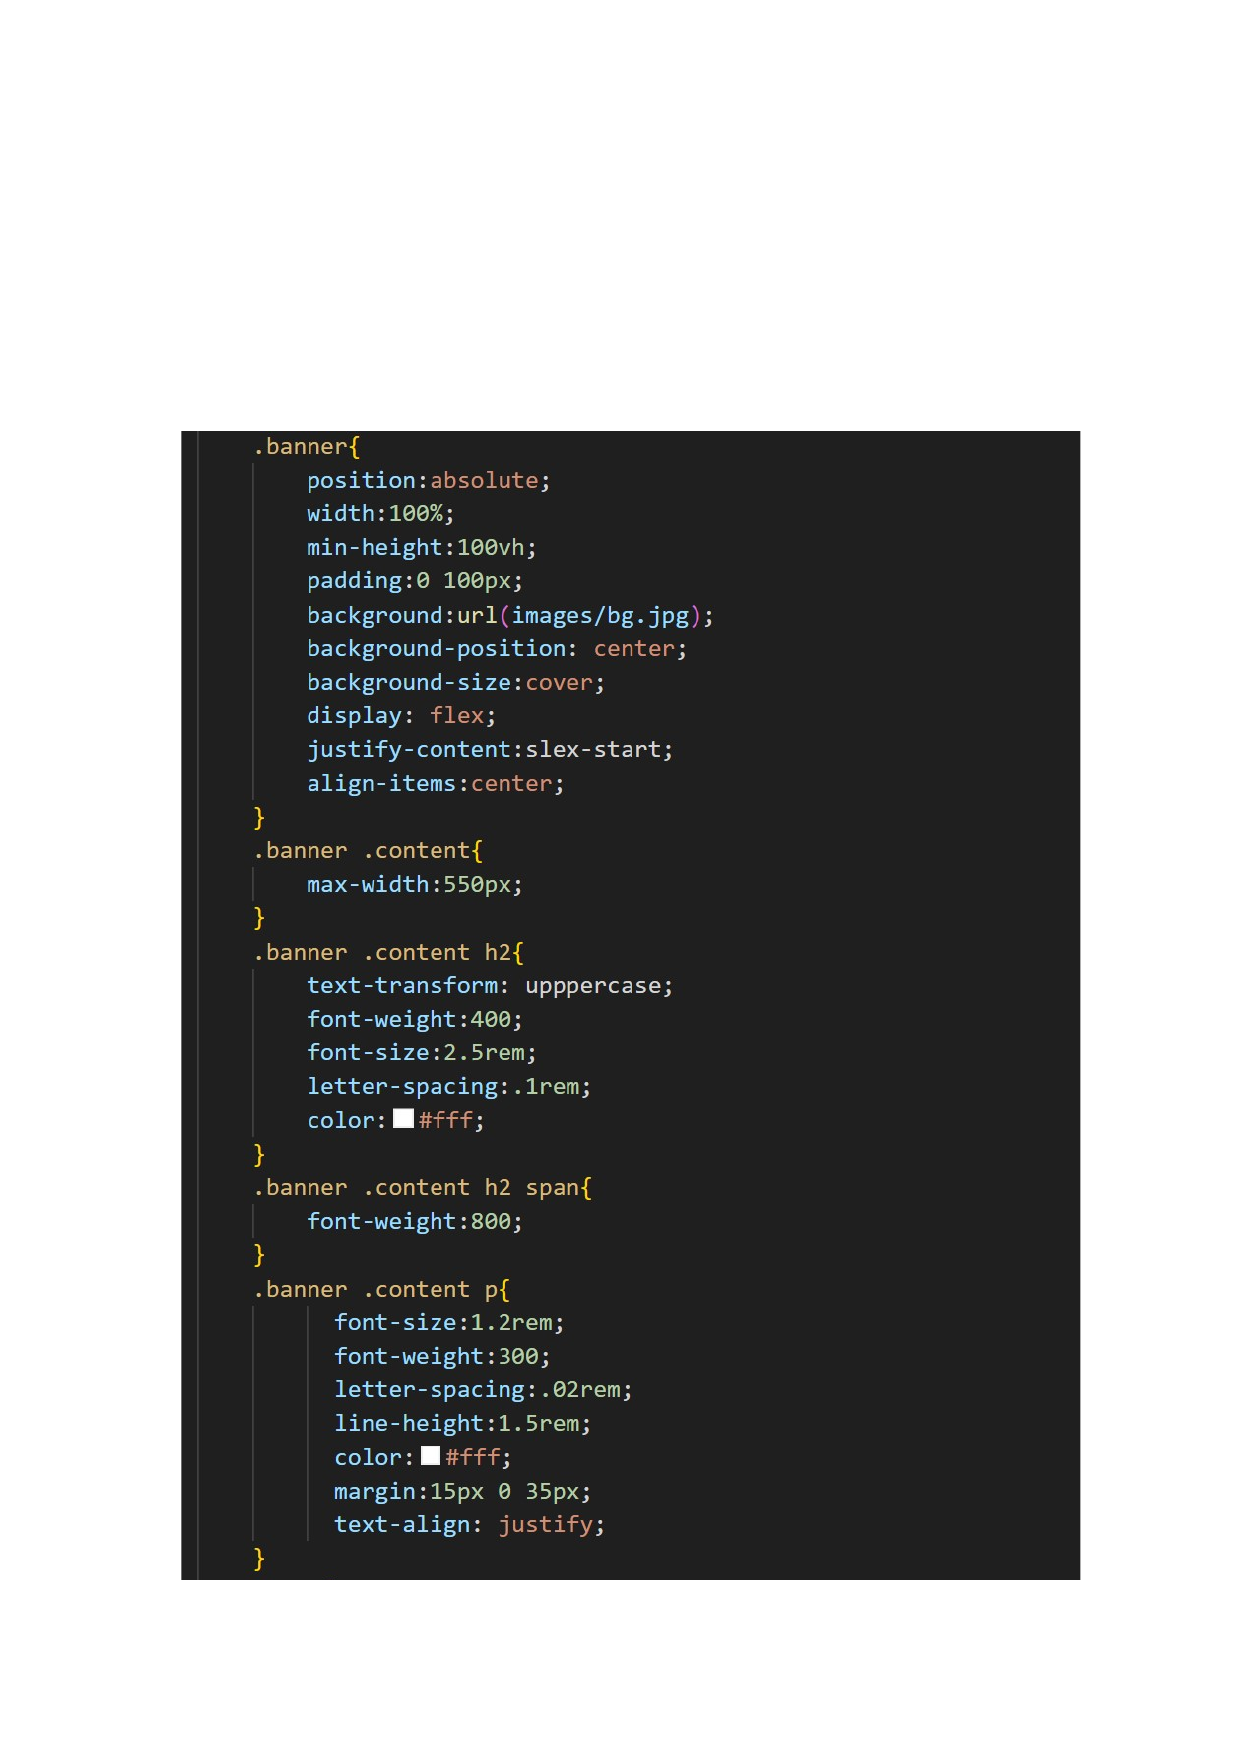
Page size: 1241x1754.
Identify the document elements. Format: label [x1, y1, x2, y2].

picture [180, 431, 1081, 1578]
